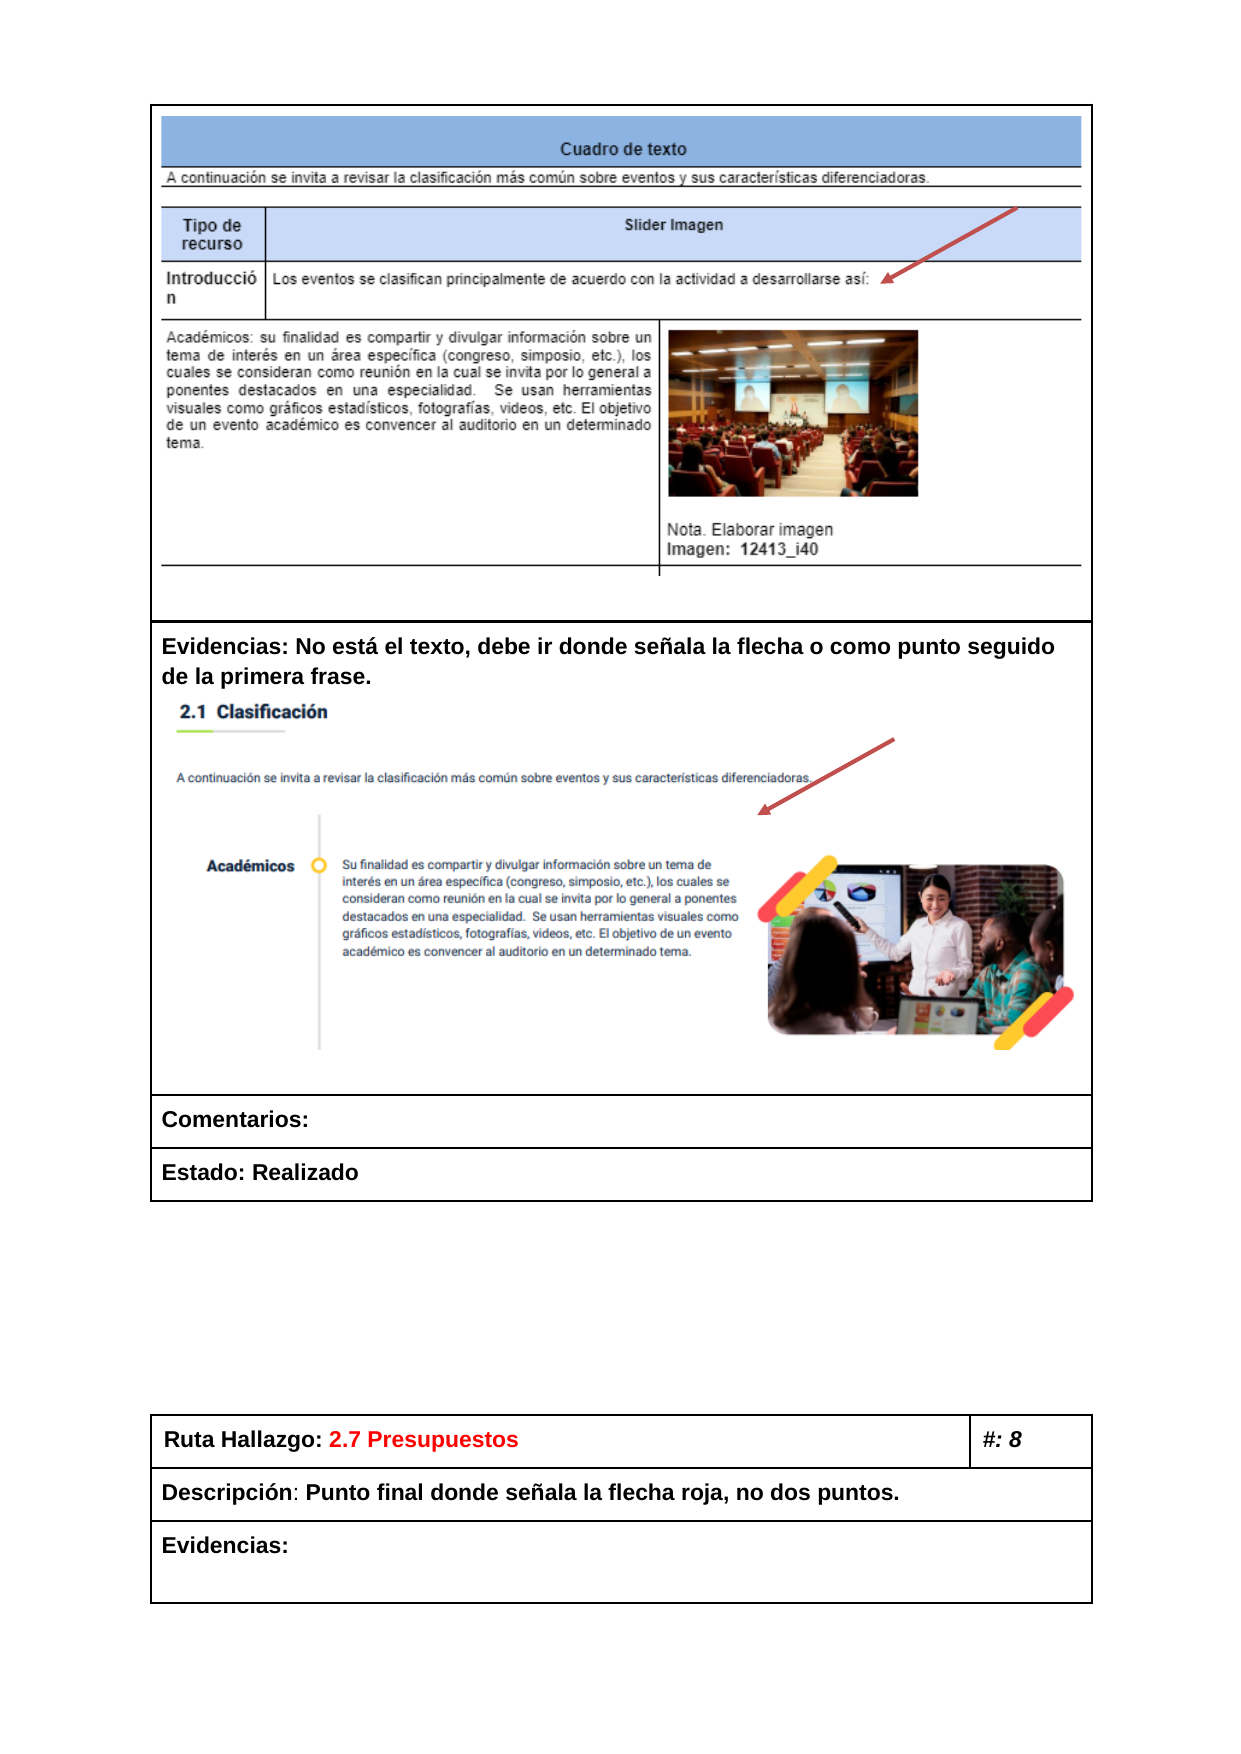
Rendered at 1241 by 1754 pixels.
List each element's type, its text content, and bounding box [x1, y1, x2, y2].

table_cell Estado: Realizado [152, 1149, 1091, 1200]
table_cell Comentarios: [152, 1096, 1091, 1147]
table_cell Evidencias: No está el texto, debe ir donde señala la flecha o como punto seguido de la primera frase. [152, 623, 1091, 1094]
picture [161, 116, 1082, 576]
table_cell Descripción: Punto final donde señala la flecha roja, no dos puntos. [152, 1469, 1091, 1520]
picture [161, 693, 1086, 1050]
table_cell Evidencias: [152, 1522, 1091, 1602]
table_header Ruta Hallazgo: 2.7 Presupuestos [152, 1416, 969, 1467]
table_header #: 8 [971, 1416, 1091, 1467]
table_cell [152, 106, 1091, 620]
